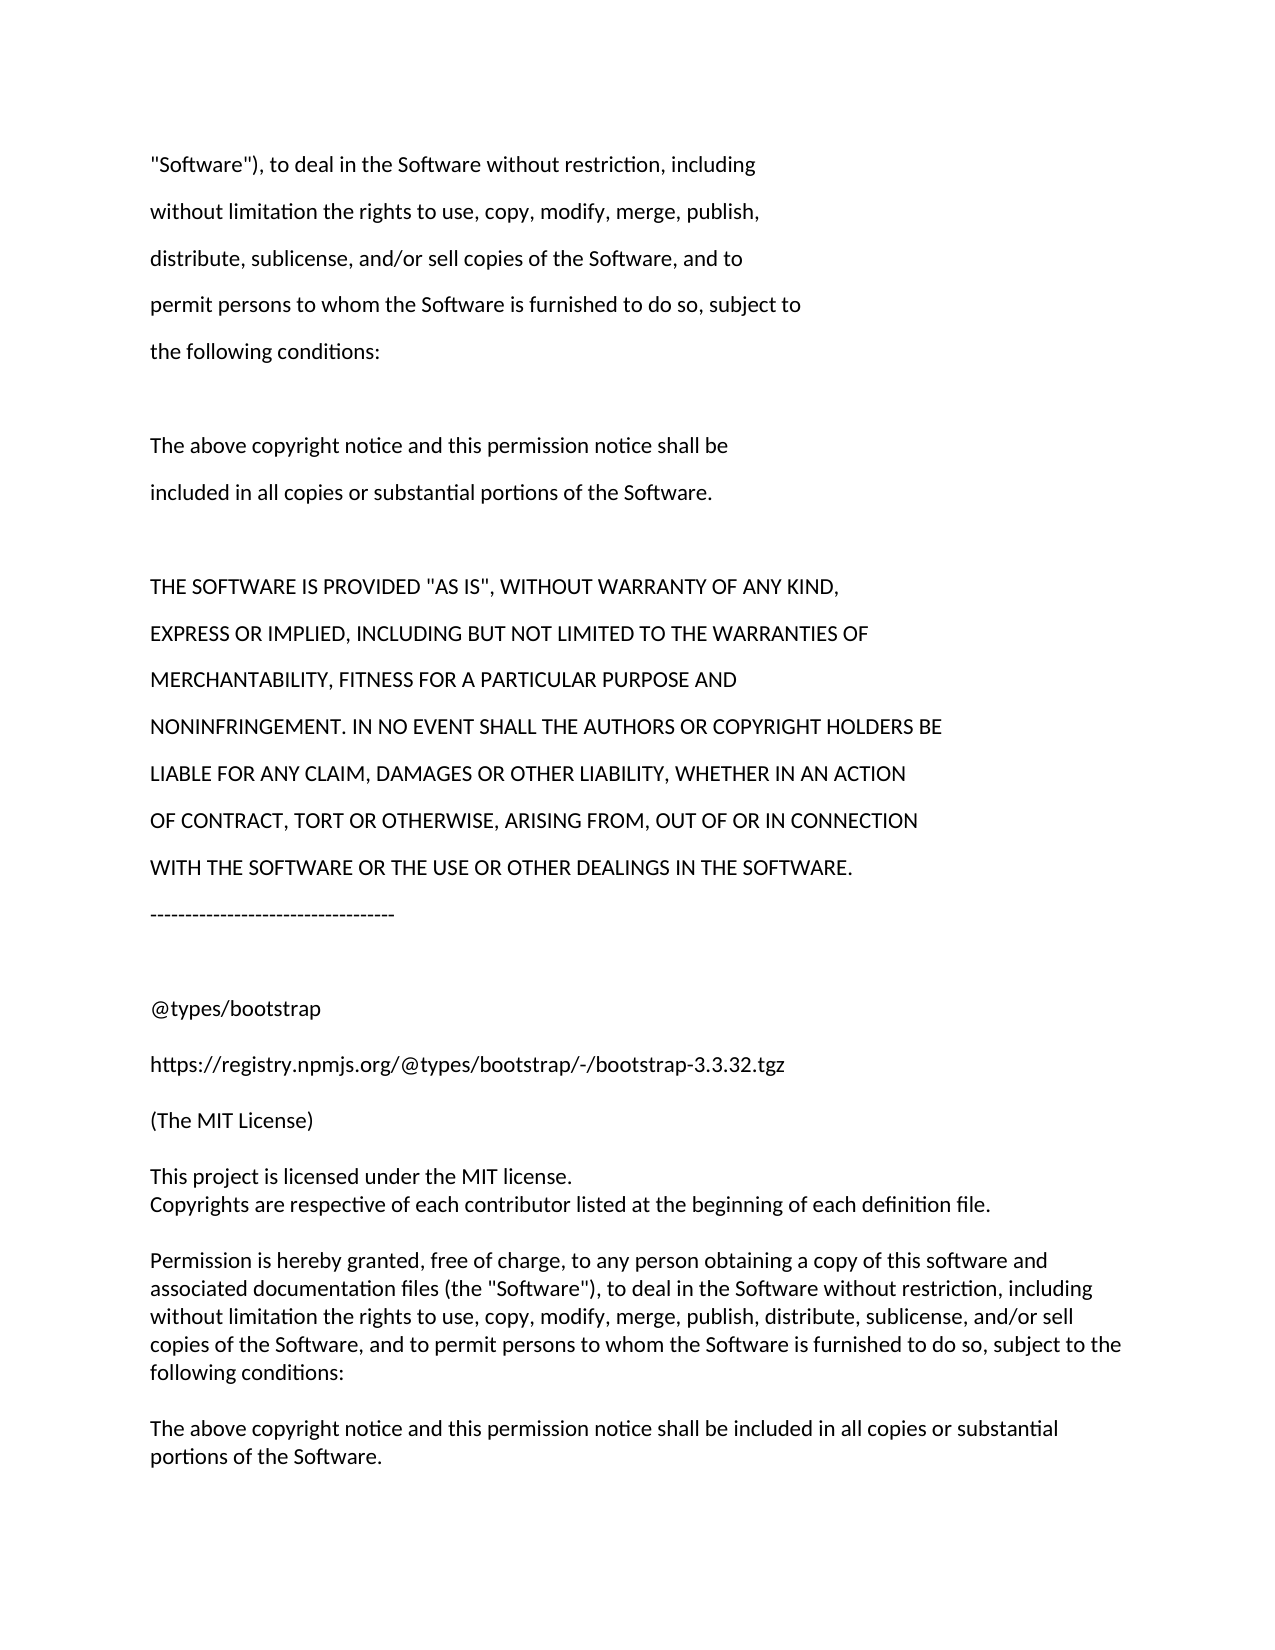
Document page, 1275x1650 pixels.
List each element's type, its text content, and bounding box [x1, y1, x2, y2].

text https://registry.npmjs.org/@types/bootstrap/-/bootstrap-3.3.32.tgz [150, 1050, 1125, 1078]
text distribute, sublicense, and/or sell copies of the Software, and to [150, 244, 1125, 272]
text Permission is hereby granted, free of charge, to any person obtaining a copy of this software and associated documentation files (the "Software"), to deal in the Software without restriction, including without limitation the rights to use, copy, modify, merge, publish, distribute, sublicense, and/or sell copies of the Software, and to permit persons to whom the Software is furnished to do so, subject to the following conditions: [150, 1246, 1125, 1386]
text without limitation the rights to use, copy, modify, merge, publish, [150, 197, 1125, 225]
text "Software"), to deal in the Software without restriction, including [150, 150, 1125, 178]
text MERCHANTABILITY, FITNESS FOR A PARTICULAR PURPOSE AND [150, 666, 1125, 694]
text ----------------------------------- [150, 900, 1125, 928]
text the following conditions: [150, 337, 1125, 366]
text The above copyright notice and this permission notice shall be included in all copies or substantial portions of the Software. [150, 1414, 1125, 1470]
text OF CONTRACT, TORT OR OTHERWISE, ARISING FROM, OUT OF OR IN CONNECTION [150, 806, 1125, 834]
text WITH THE SOFTWARE OR THE USE OR OTHER DEALINGS IN THE SOFTWARE. [150, 853, 1125, 881]
text included in all copies or substantial portions of the Software. [150, 478, 1125, 506]
text @types/bootstrap [150, 994, 1125, 1022]
text NONINFRINGEMENT. IN NO EVENT SHALL THE AUTHORS OR COPYRIGHT HOLDERS BE [150, 712, 1125, 741]
text (The MIT License) [150, 1106, 1125, 1134]
text The above copyright notice and this permission notice shall be [150, 431, 1125, 459]
text This project is licensed under the MIT license. [150, 1162, 1125, 1190]
text Copyrights are respective of each contributor listed at the beginning of each definition file. [150, 1190, 1125, 1218]
text EXPRESS OR IMPLIED, INCLUDING BUT NOT LIMITED TO THE WARRANTIES OF [150, 619, 1125, 647]
text LIABLE FOR ANY CLAIM, DAMAGES OR OTHER LIABILITY, WHETHER IN AN ACTION [150, 759, 1125, 787]
text THE SOFTWARE IS PROVIDED "AS IS", WITHOUT WARRANTY OF ANY KIND, [150, 572, 1125, 600]
text permit persons to whom the Software is furnished to do so, subject to [150, 291, 1125, 319]
